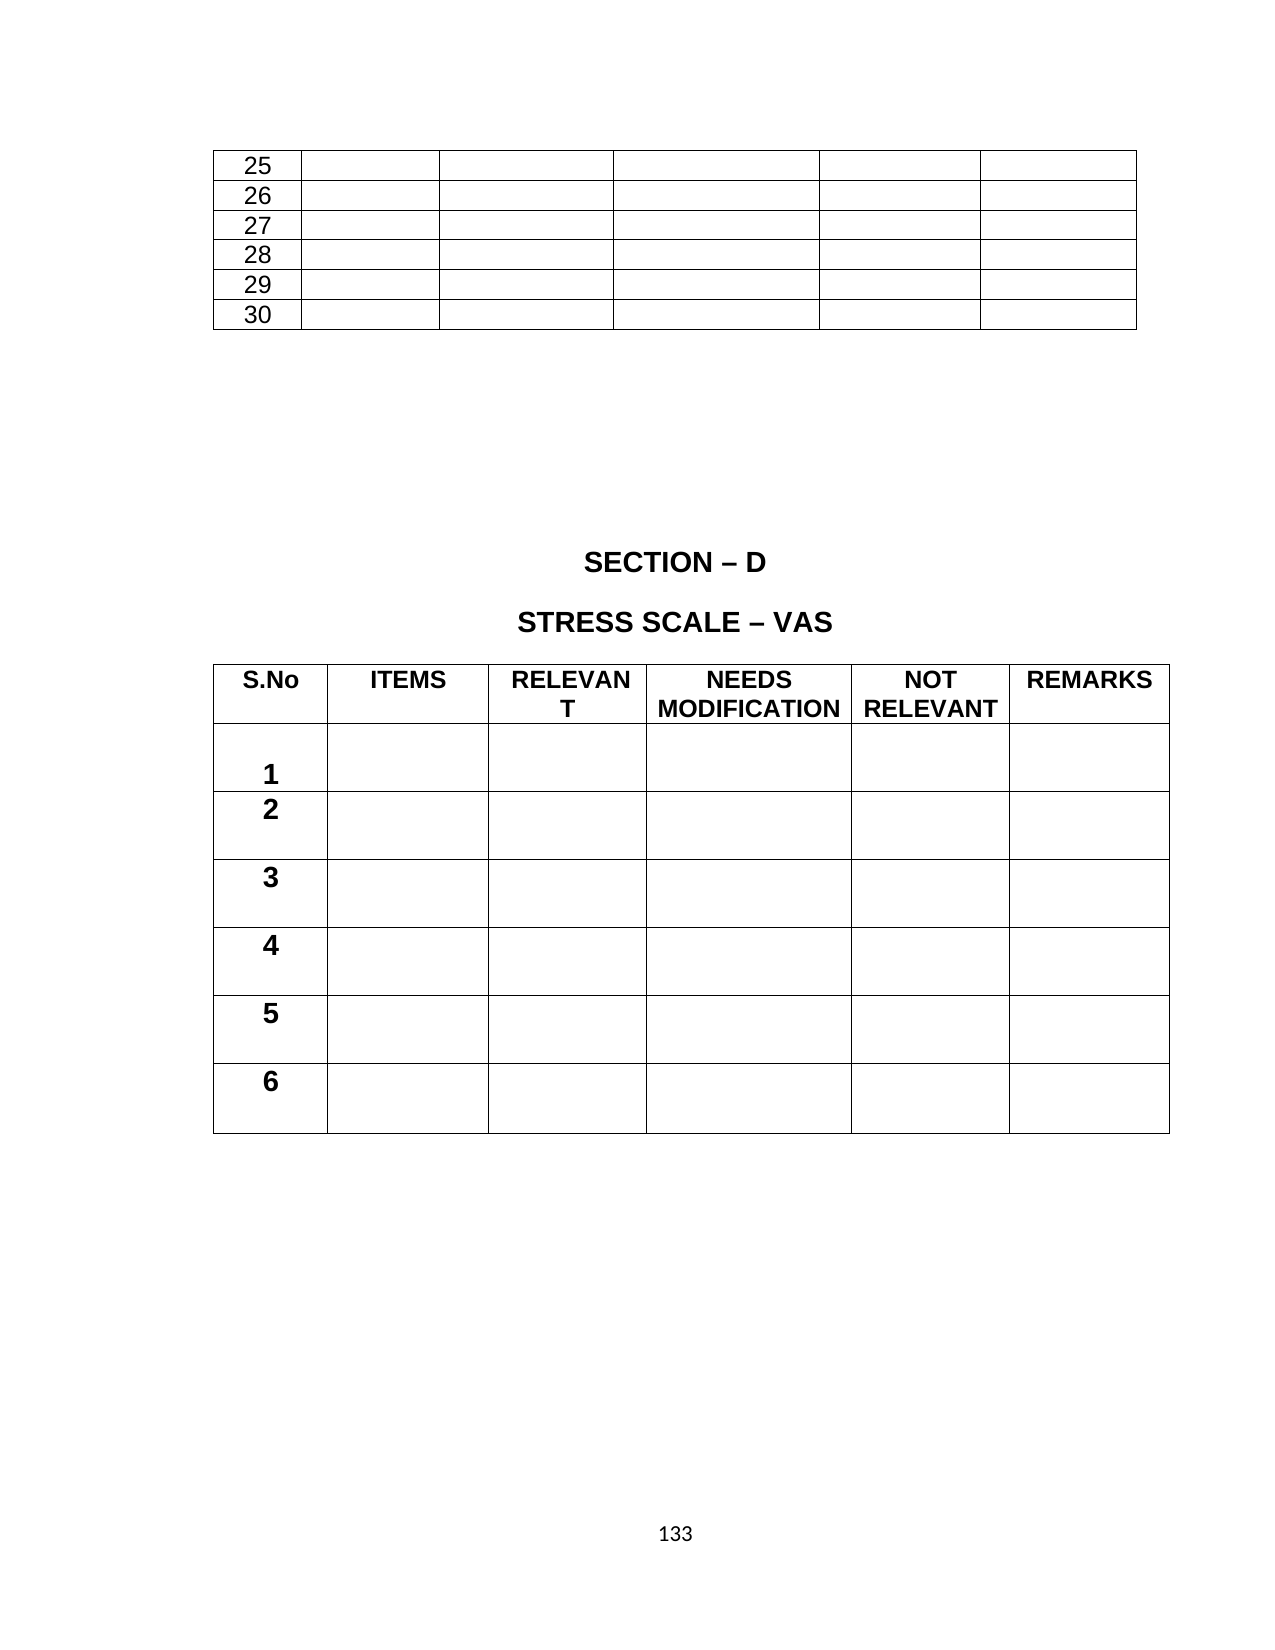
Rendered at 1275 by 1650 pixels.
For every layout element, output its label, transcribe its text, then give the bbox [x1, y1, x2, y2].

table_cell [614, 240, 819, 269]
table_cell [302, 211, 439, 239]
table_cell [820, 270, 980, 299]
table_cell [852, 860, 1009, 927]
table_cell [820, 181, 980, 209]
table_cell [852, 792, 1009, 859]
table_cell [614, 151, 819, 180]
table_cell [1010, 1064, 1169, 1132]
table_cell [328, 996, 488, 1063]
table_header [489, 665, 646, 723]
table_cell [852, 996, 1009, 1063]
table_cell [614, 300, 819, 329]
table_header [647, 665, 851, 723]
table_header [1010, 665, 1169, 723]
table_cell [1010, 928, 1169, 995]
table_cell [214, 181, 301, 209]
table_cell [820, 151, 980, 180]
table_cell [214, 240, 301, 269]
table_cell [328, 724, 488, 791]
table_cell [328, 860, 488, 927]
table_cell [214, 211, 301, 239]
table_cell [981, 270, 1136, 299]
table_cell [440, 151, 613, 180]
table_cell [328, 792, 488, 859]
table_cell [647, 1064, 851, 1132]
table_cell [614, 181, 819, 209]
text STRESS SCALE – VAS [225, 604, 1125, 638]
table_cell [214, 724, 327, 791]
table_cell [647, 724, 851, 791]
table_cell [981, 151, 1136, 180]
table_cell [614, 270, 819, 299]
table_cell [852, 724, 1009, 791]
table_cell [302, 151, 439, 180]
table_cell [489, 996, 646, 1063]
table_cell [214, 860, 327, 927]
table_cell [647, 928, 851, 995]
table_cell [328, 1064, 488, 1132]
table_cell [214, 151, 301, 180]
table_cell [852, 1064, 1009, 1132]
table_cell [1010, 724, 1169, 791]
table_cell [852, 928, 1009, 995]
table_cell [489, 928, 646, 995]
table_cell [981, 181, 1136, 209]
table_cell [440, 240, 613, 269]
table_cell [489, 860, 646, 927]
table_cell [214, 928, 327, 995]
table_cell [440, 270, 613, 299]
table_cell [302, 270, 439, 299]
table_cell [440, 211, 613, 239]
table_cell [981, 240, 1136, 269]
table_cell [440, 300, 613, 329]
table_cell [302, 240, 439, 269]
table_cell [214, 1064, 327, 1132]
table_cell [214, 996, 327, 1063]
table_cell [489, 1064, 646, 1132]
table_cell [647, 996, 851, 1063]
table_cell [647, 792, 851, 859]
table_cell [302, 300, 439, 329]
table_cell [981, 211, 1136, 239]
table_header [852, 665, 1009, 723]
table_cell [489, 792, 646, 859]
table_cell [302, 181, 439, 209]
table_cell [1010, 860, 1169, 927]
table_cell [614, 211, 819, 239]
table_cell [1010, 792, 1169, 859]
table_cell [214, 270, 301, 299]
text SECTION – D [225, 545, 1125, 579]
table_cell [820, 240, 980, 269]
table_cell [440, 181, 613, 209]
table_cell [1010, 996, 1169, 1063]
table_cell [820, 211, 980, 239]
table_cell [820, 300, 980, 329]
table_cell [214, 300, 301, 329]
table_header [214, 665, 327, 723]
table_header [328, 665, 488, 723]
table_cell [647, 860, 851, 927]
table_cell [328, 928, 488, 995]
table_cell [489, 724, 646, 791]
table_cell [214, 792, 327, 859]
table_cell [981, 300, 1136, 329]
